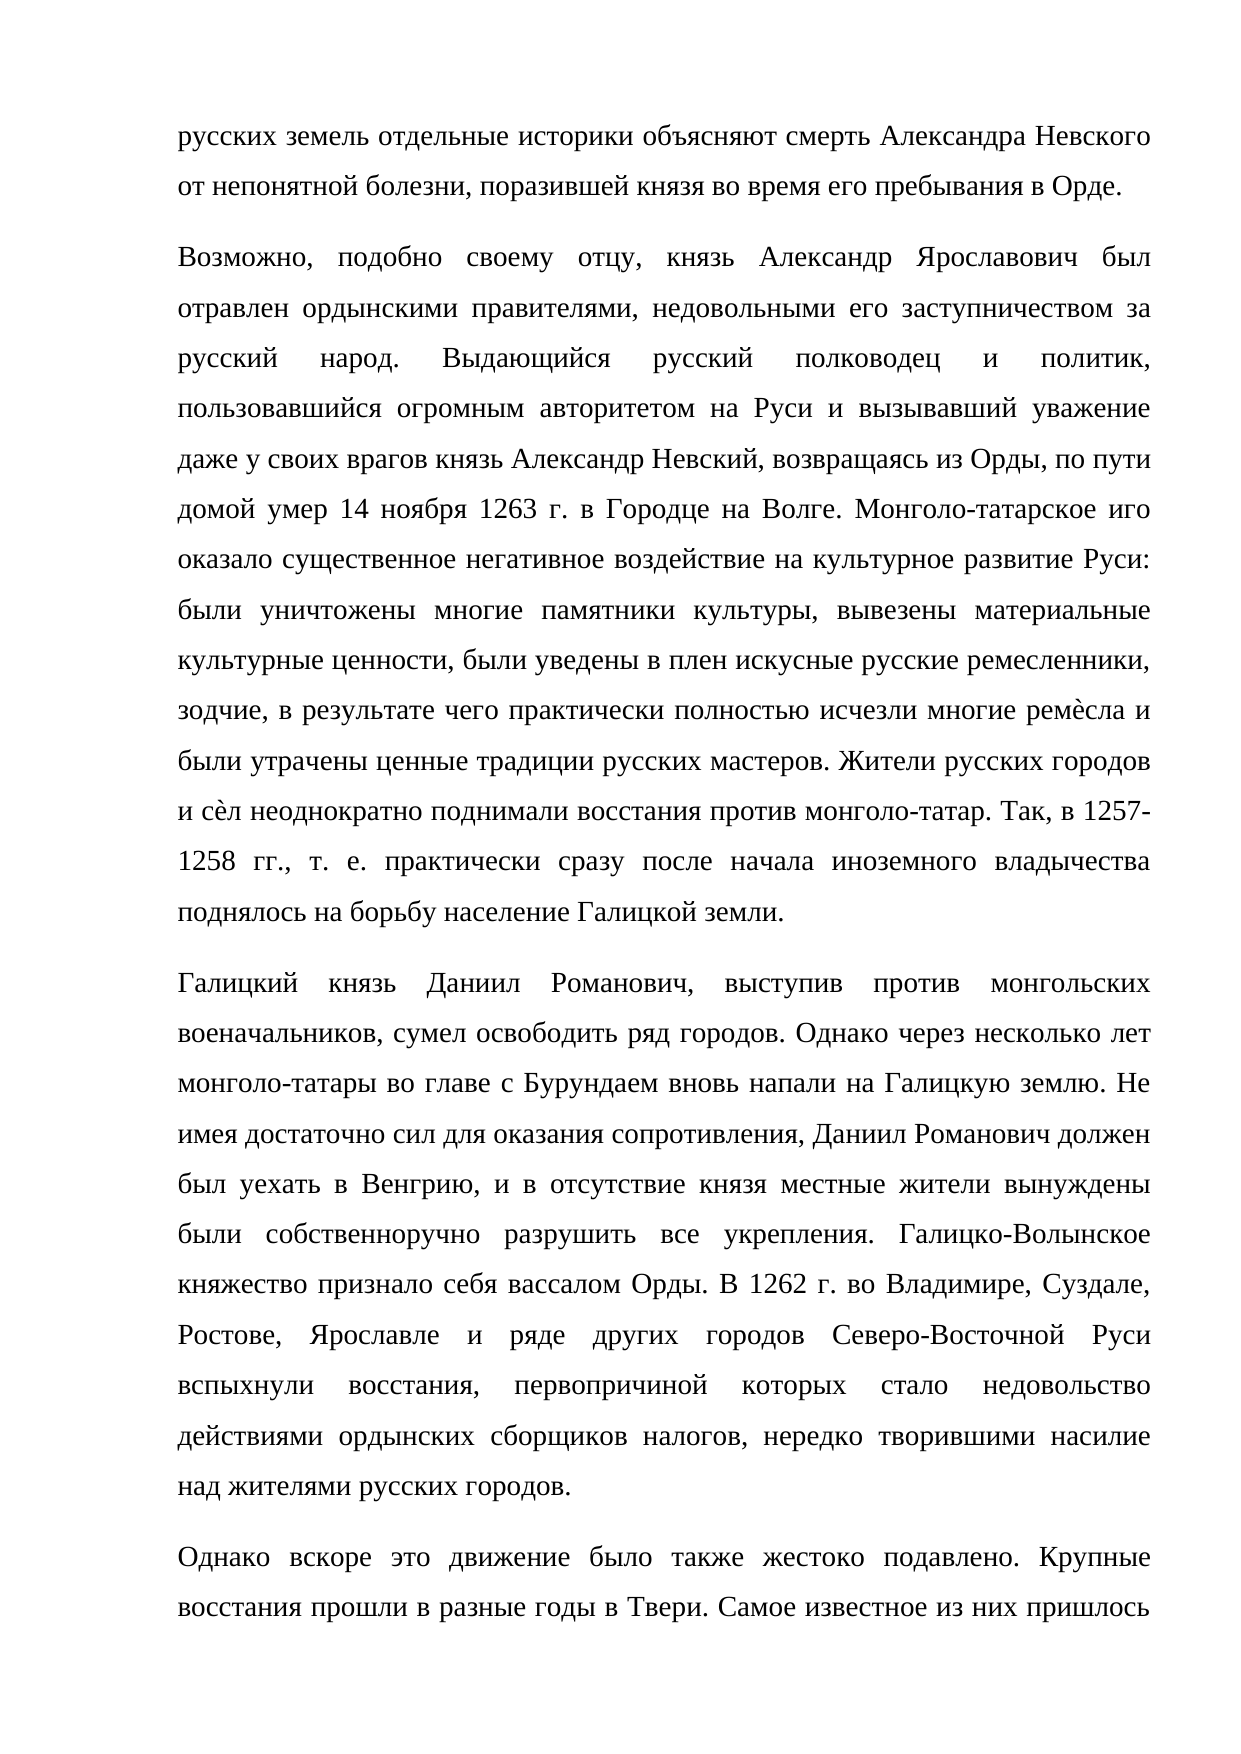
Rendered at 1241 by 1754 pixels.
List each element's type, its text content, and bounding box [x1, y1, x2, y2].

text Галицкий князь Даниил Романович, выступив против монгольских военачальников, сумел освободить ряд городов. Однако через несколько лет монголо-татары во главе с Бурундаем вновь напали на Галицкую землю. Не имея достаточно сил для оказания сопротивления, Даниил Романович должен был уехать в Венгрию, и в отсутствие князя местные жители вынуждены были собственноручно разрушить все укрепления. Галицко-Волынское княжество признало себя вассалом Орды. В 1262 г. во Владимире, Суздале, Ростове, Ярославле и ряде других городов Северо-Восточной Руси вспыхнули восстания, первопричиной которых стало недовольство действиями ордынских сборщиков налогов, нередко творившими насилие над жителями русских городов. [177, 965, 1152, 1501]
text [177, 1539, 1152, 1623]
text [177, 118, 1152, 202]
text Возможно, подобно своему отцу, князь Александр Ярославович был отравлен ордынскими правителями, недовольными его заступничеством за русский народ. Выдающийся русский полководец и политик, пользовавшийся огромным авторитетом на Руси и вызывавший уважение даже у своих врагов князь Александр Невский, возвращаясь из Орды, по пути домой умер 14 ноября 1263 г. в Городце на Волге. Монголо-татарское иго оказало существенное негативное воздействие на культурное развитие Руси: были уничтожены многие памятники культуры, вывезены материальные культурные ценности, были уведены в плен искусные русские ремесленники, зодчие, в результате чего практически полностью исчезли многие ремѐсла и были утрачены ценные традиции русских мастеров. Жители русских городов и сѐл неоднократно поднимали восстания против монголо-татар. Так, в 1257- 1258 гг., т. е. практически сразу после начала иноземного владычества поднялось на борьбу население Галицкой земли. [177, 239, 1152, 927]
